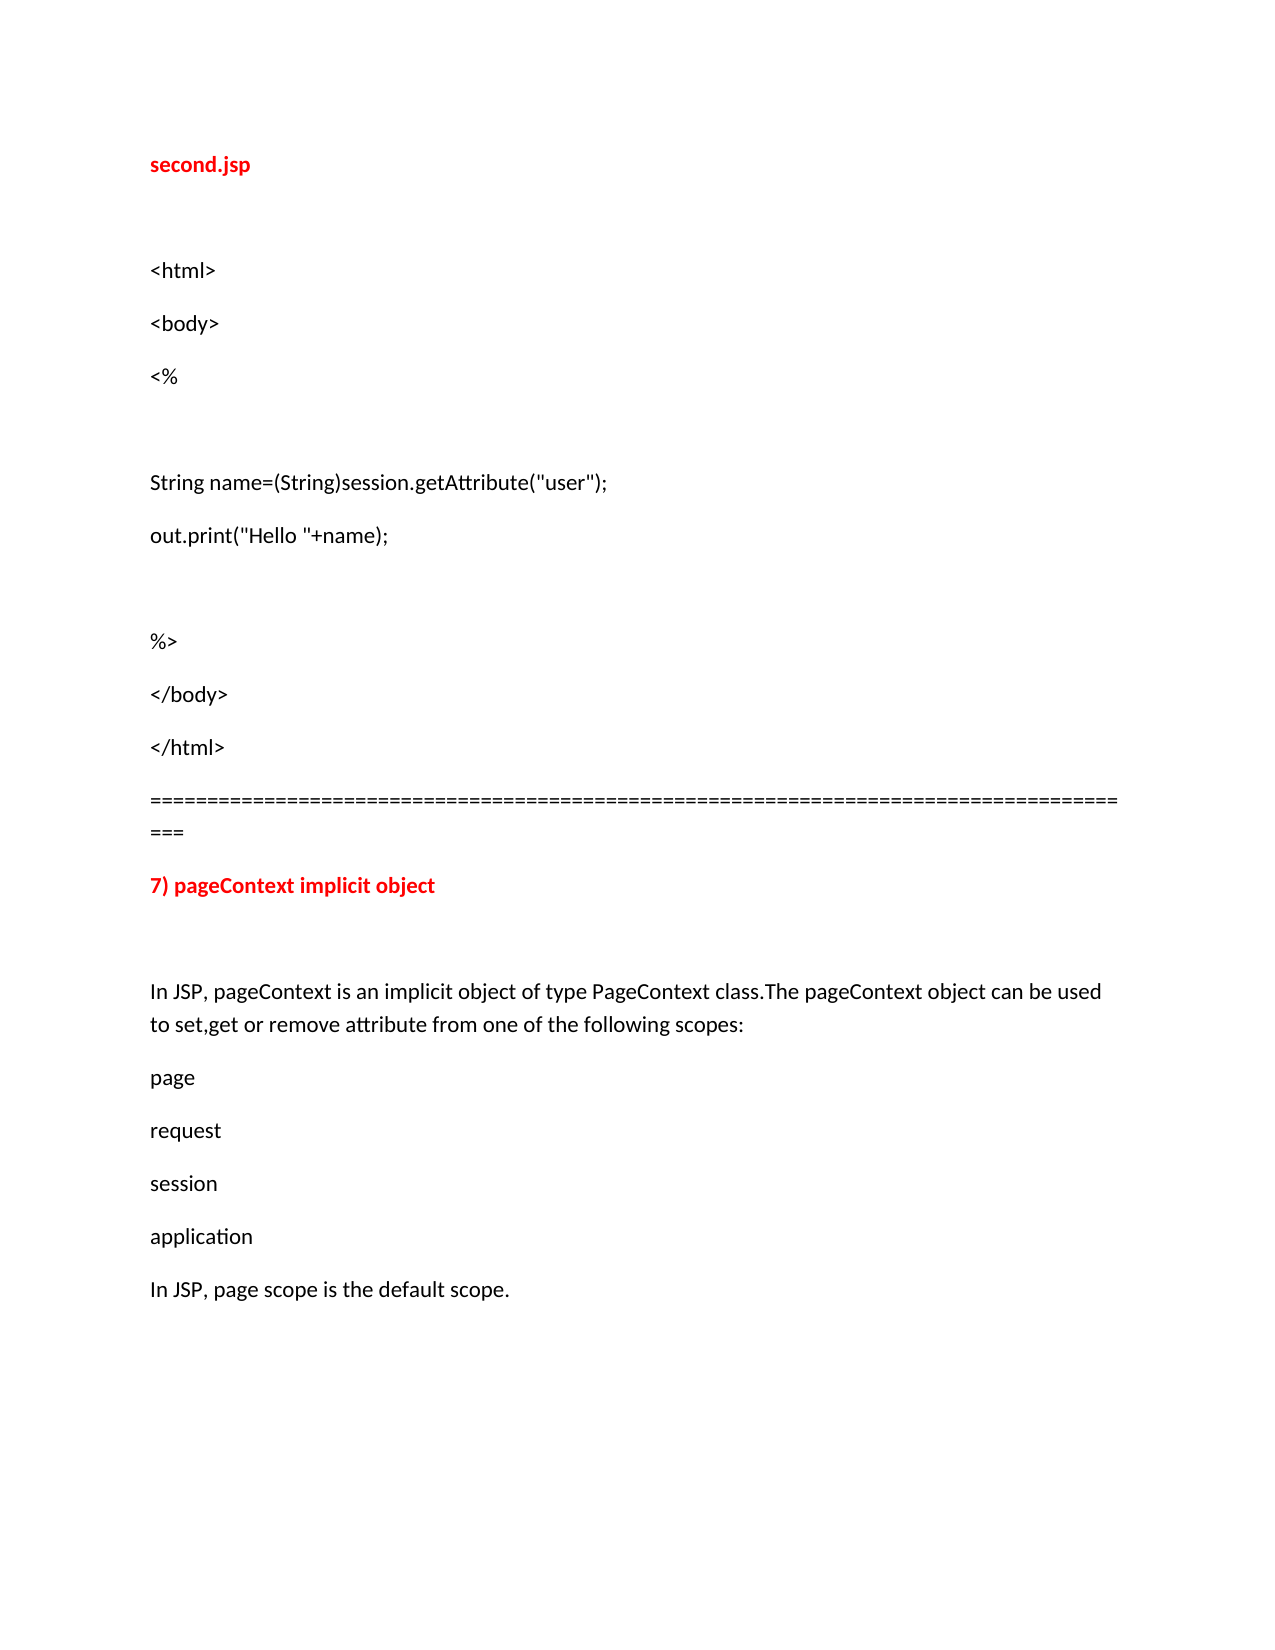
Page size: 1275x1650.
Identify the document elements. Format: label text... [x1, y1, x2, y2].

text 7) pageContext implicit object [150, 871, 1125, 899]
text <body> [150, 309, 1125, 337]
text <% [150, 362, 1125, 390]
text request [150, 1116, 1125, 1144]
text page [150, 1063, 1125, 1091]
text </body> [150, 680, 1125, 708]
text <html> [150, 256, 1125, 284]
text In JSP, pageContext is an implicit object of type PageContext class.The pageContext object can be used to set,get or remove attribute from one of the following scopes: [150, 977, 1125, 1038]
text In JSP, page scope is the default scope. [150, 1275, 1125, 1303]
text session [150, 1169, 1125, 1197]
text %> [150, 627, 1125, 655]
text String name=(String)session.getAttribute("user"); [150, 468, 1125, 496]
text out.print("Hello "+name); [150, 521, 1125, 549]
text ======================================================================================== [150, 786, 1125, 846]
text application [150, 1222, 1125, 1250]
text second.jsp [150, 150, 1125, 178]
text </html> [150, 733, 1125, 761]
